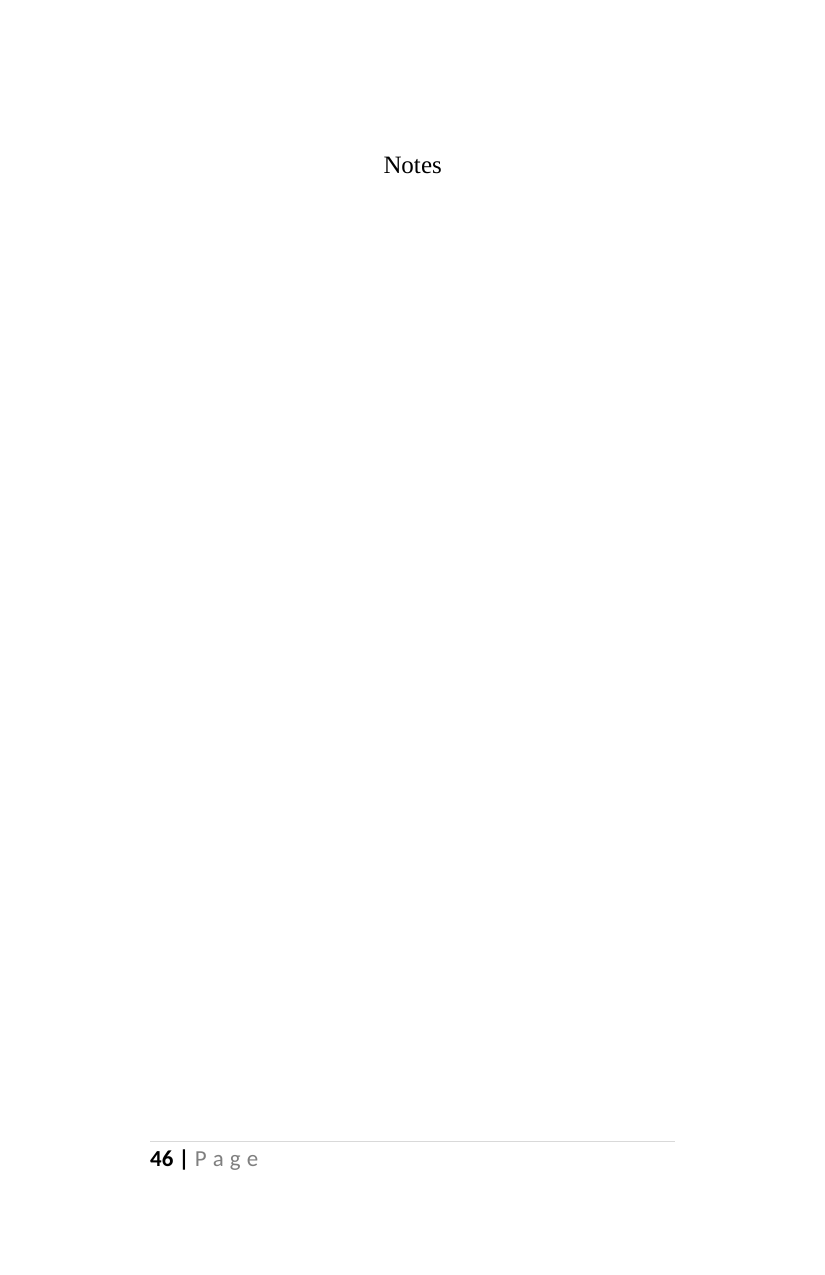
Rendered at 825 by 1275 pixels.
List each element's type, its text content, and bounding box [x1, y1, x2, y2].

text Notes [150, 150, 675, 179]
